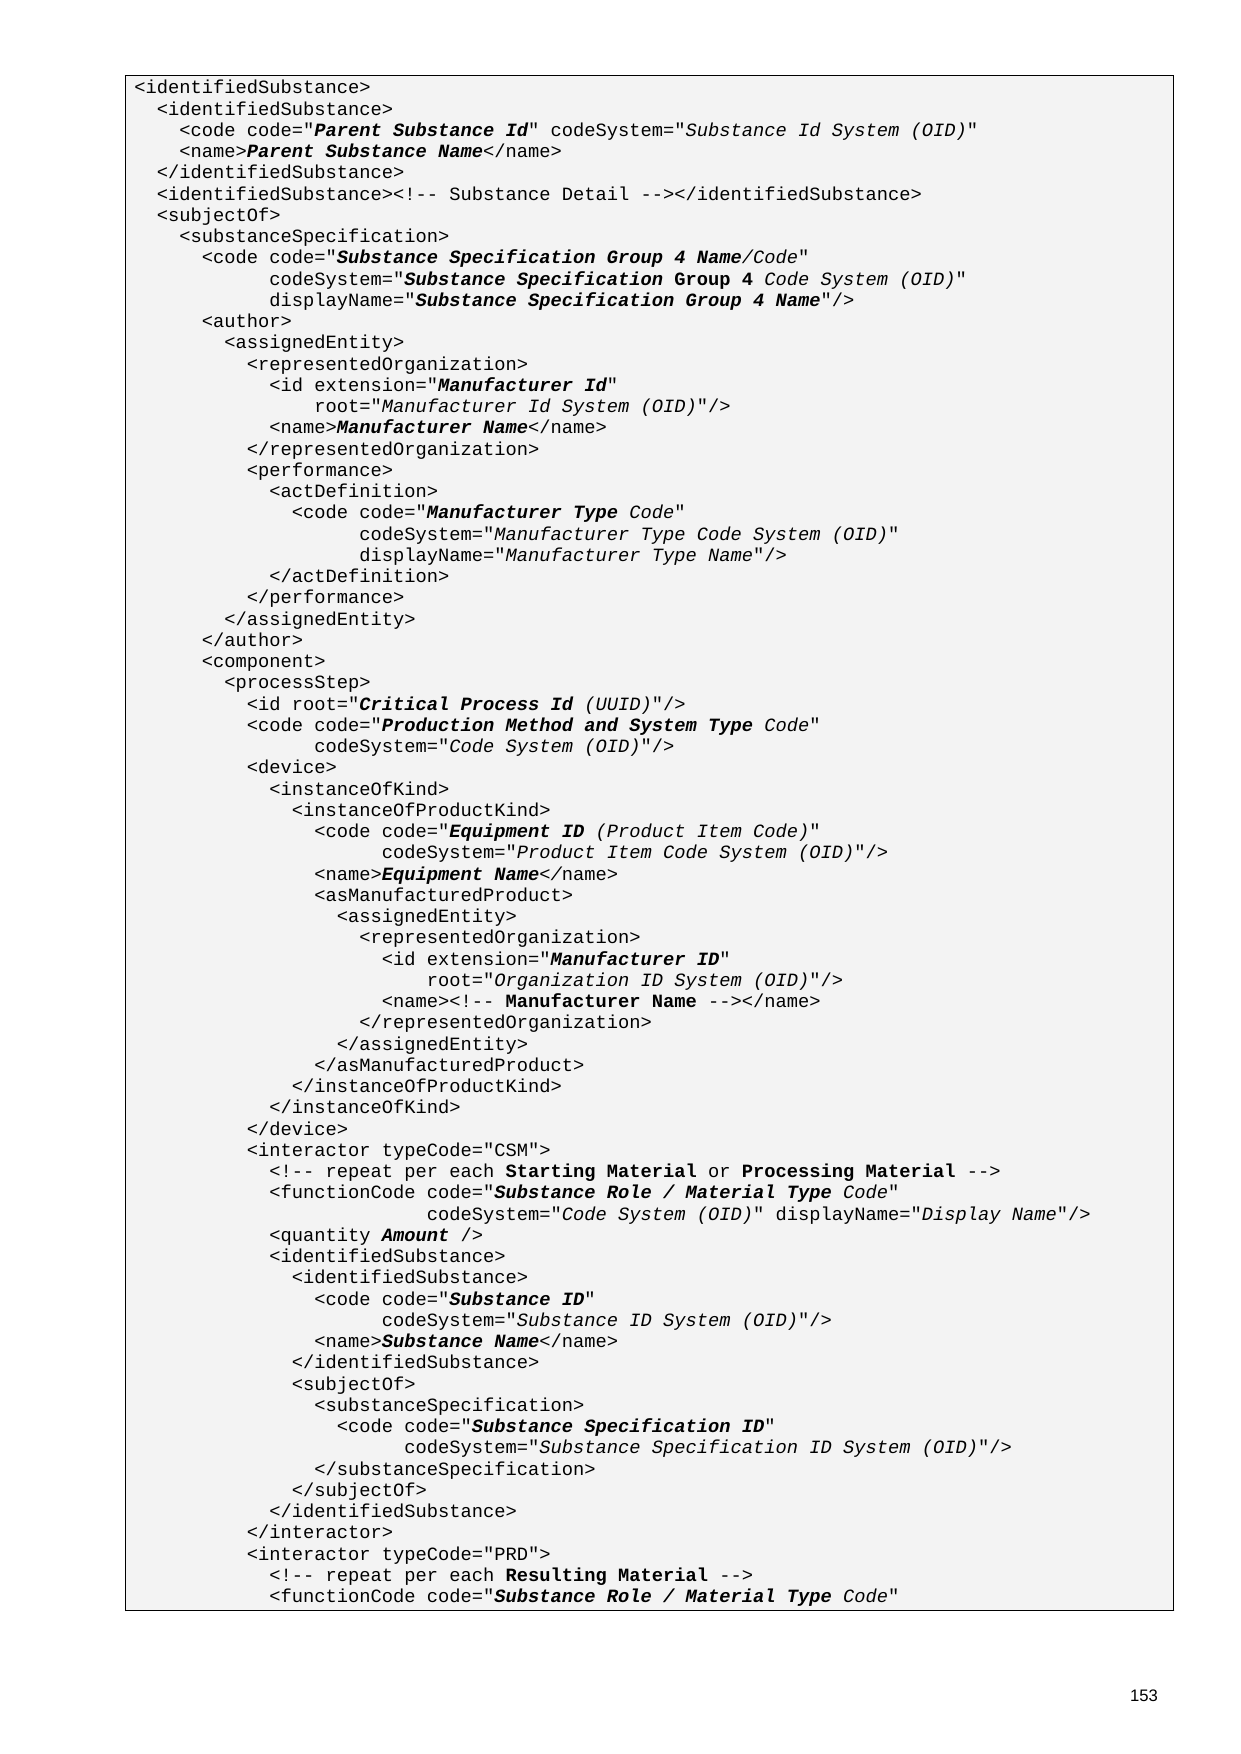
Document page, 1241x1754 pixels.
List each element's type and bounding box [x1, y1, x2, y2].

text [126, 76, 1173, 1610]
